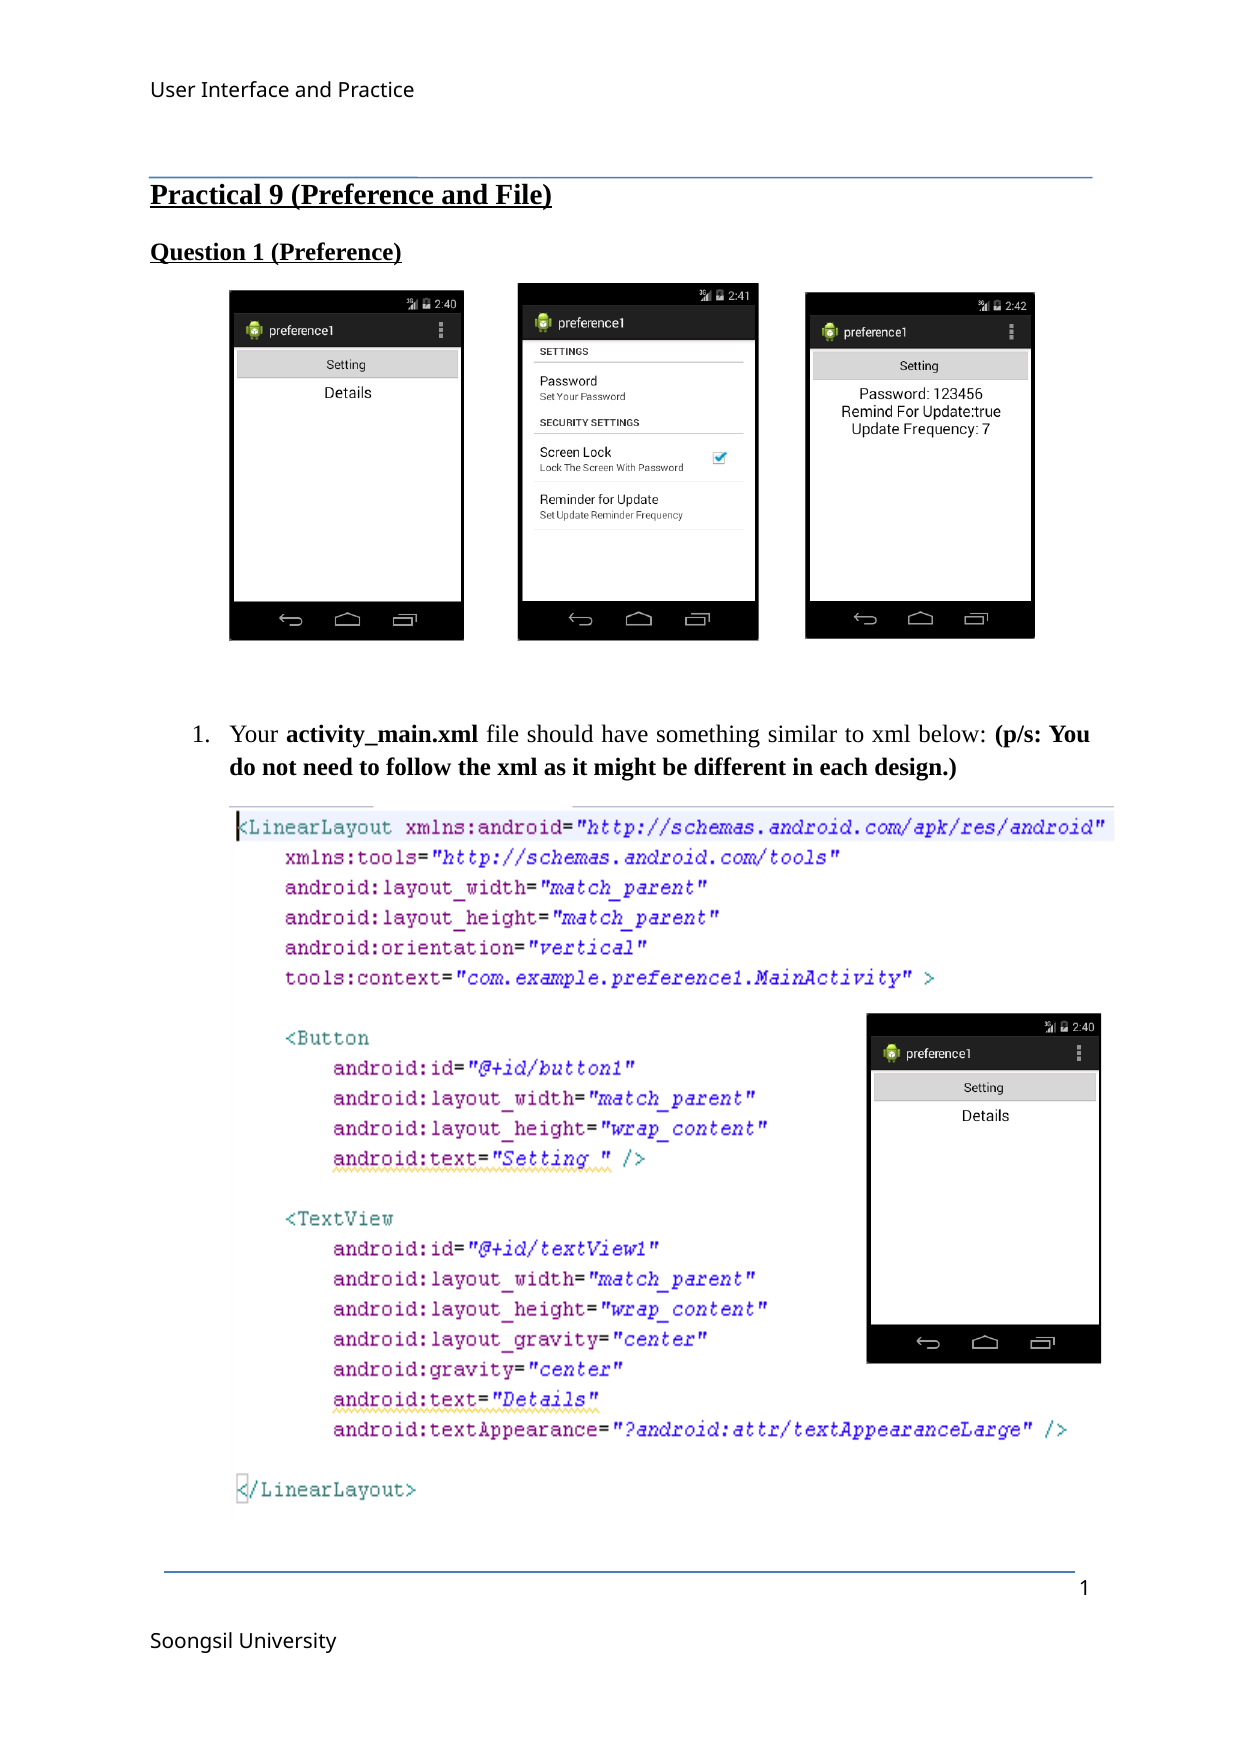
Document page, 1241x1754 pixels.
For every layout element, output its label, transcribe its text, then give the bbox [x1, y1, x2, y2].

picture [517, 283, 759, 641]
picture [229, 290, 464, 641]
list Your activity_main.xml file should have something similar to xml below: (p/s: You do not need to follow the xml as it might be different in each design.) [192, 719, 1090, 781]
picture [229, 806, 1115, 1518]
picture [866, 1013, 1102, 1364]
picture [805, 292, 1035, 639]
text Practical 9 (Preference and File) [150, 177, 1090, 211]
text Question 1 (Preference) [150, 237, 1090, 265]
